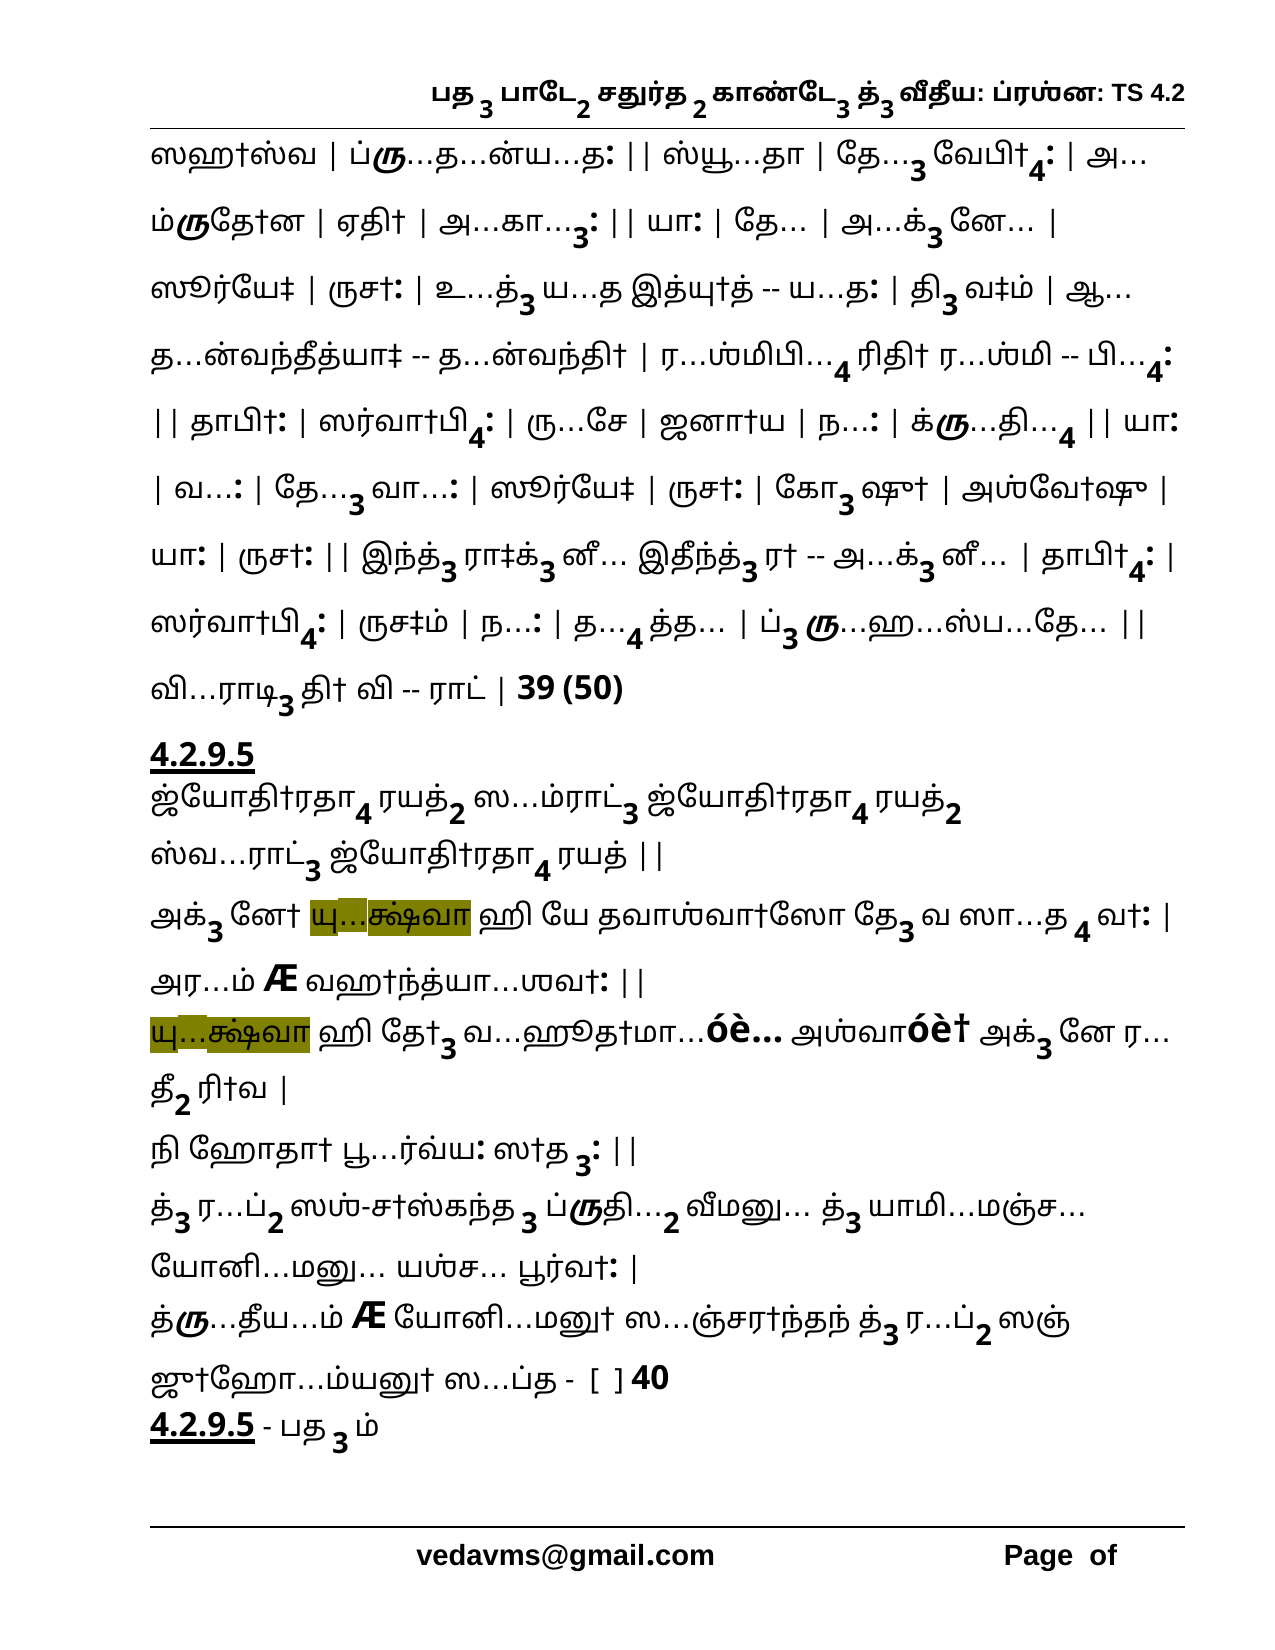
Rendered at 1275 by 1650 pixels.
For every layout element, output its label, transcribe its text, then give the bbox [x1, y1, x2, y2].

text 4.2.9.5 [150, 731, 1185, 776]
text ஜ்யோதி†ரதா4ரயத்2 ஸ…ம்ராட்3 ஜ்யோதி†ரதா4ரயத்2 ஸ்வ…ராட்3 ஜ்யோதி†ரதா4ரயத் || [150, 776, 1185, 890]
text த்3ர…ப்2ஸஶ்-ச†ஸ்கந்த3 ப்ருதி…2வீமனு… த்3யாமி…மஞ்ச… யோனி…மனு… யஶ்ச… பூர்வ†: | [150, 1185, 1185, 1288]
text வி…ராடி3தி† வி -- ராட் | 39 (50) [150, 664, 1185, 725]
text 4.2.9.5 - பத3ம் [150, 1400, 1185, 1461]
text நி ஹோதா† பூ…ர்வ்ய: ஸ†த3: || [150, 1124, 1185, 1185]
text த்ரு…தீய…ம் Æயோனி…மனு† ஸ…ஞ்சர†ந்தந் த்3ர…ப்2ஸஞ் ஜு†ஹோ…ம்யனு† ஸ…ப்த - [ ] 40 [150, 1288, 1185, 1400]
text அக்3னே† யு…க்ஷ்வா ஹி யே தவாஶ்வா†ஸோ தே3வ ஸா…த4வ†: | அர…ம் Æவஹ†ந்த்யா…ஶவ†: || யு…க்ஷ்வா ஹி தே†3வ…ஹூத†மா…óè… அஶ்வாóè† அக்3னே ர…தீ2ரி†வ | [150, 890, 1185, 1124]
